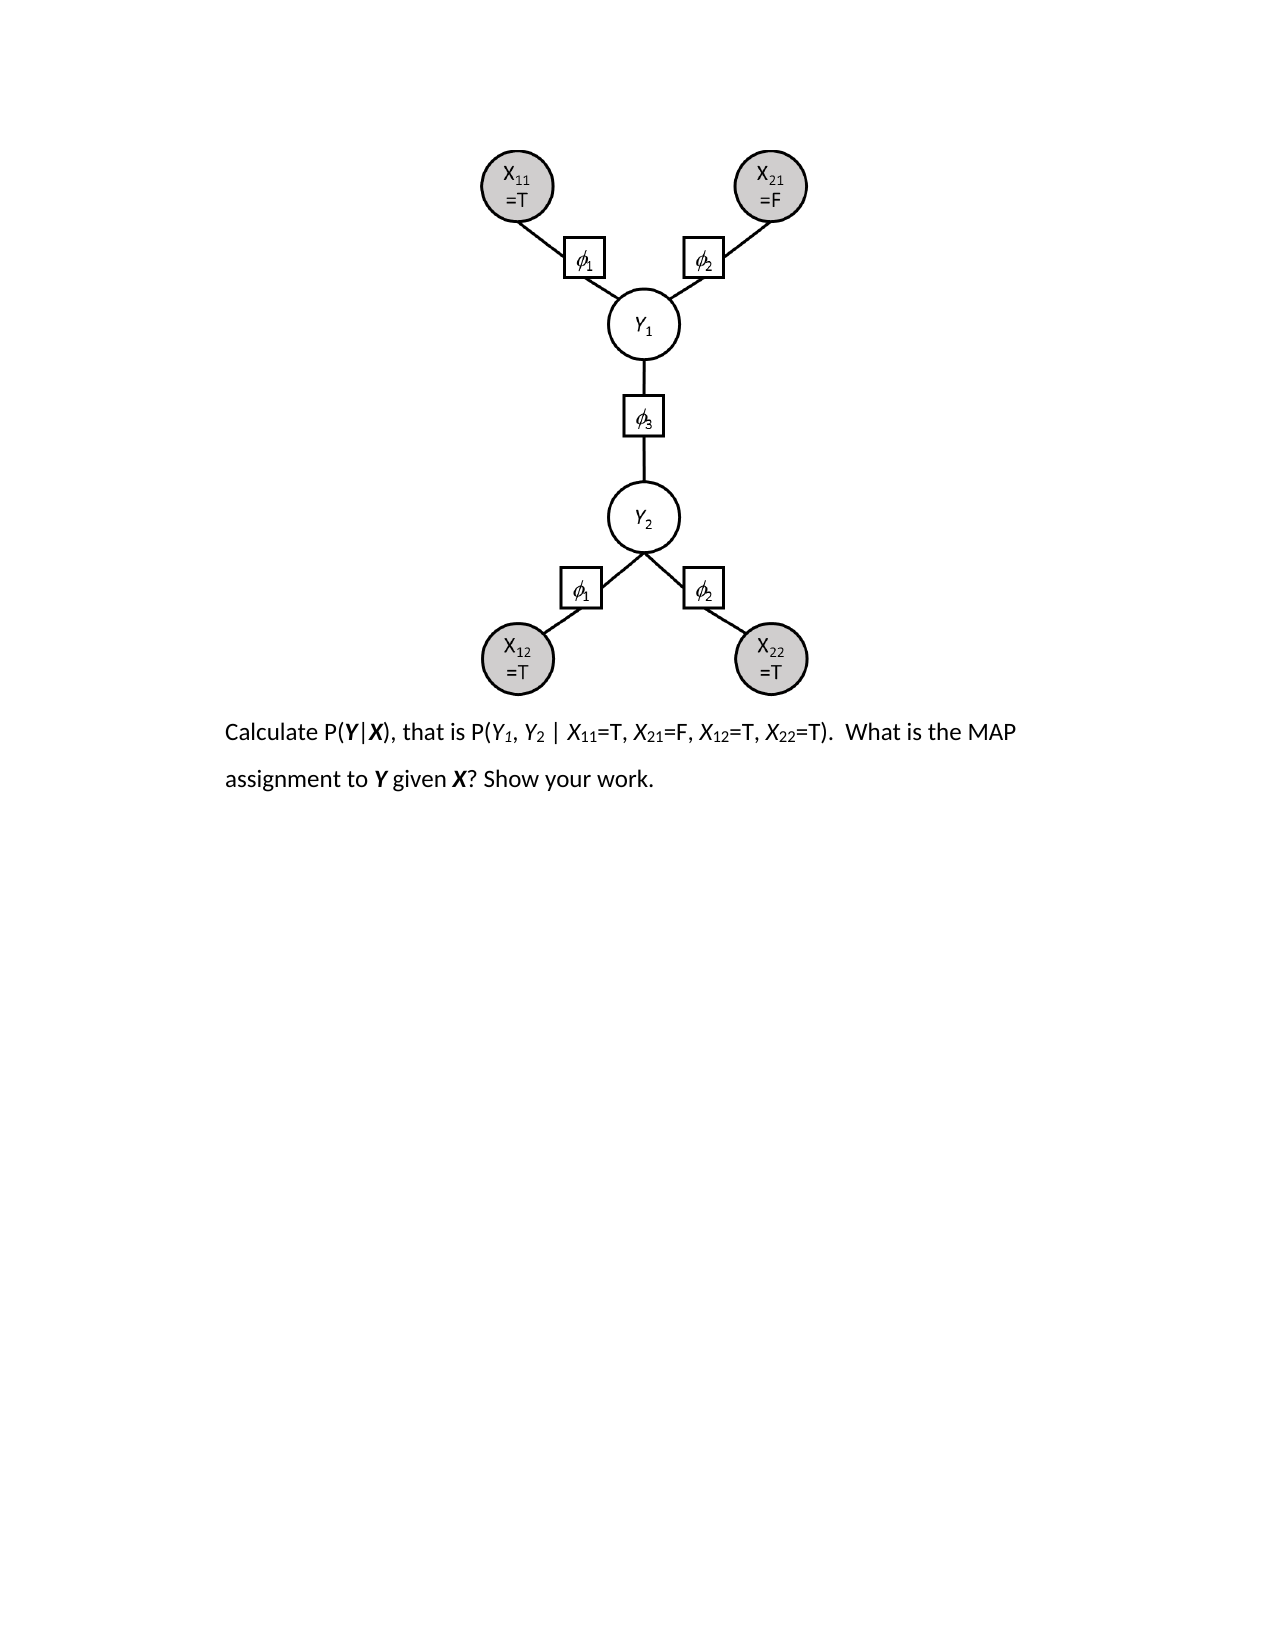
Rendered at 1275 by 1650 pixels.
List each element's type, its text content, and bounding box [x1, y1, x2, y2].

picture [480, 150, 870, 699]
text Calculate P(Y|X), that is P(Y1, Y2 | X11=T, X21=F, X12=T, X22=T). What is the MAP assignment to Y given X? Show your work. [225, 716, 1124, 794]
